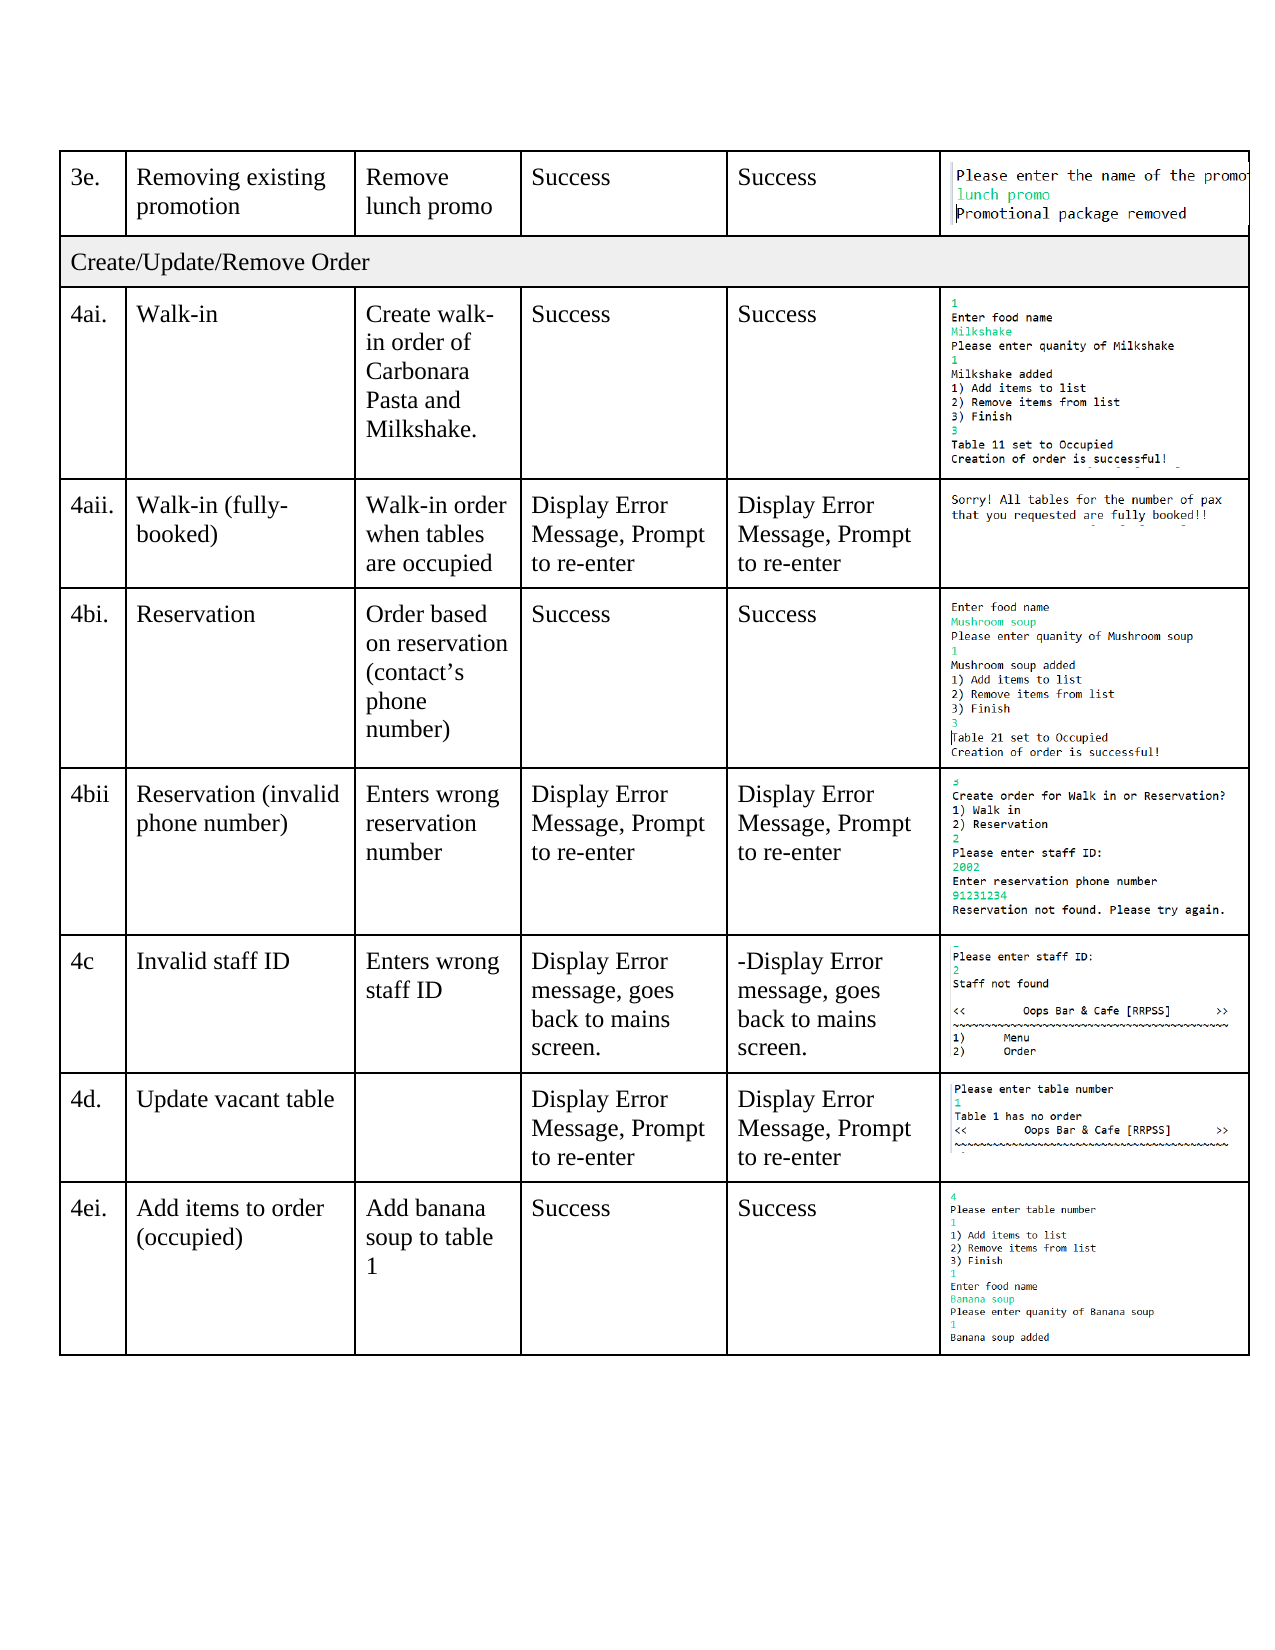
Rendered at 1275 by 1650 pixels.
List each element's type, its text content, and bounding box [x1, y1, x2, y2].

table_cell Invalid staff ID [127, 936, 354, 1072]
table_cell Success [728, 1183, 939, 1354]
picture [950, 599, 1200, 757]
table_cell Display Error Message, Prompt to re-enter [522, 769, 726, 934]
table_cell Walk-in (fully-booked) [127, 480, 354, 587]
table_cell Success [522, 152, 726, 234]
table_cell Display Error Message, Prompt to re-enter [728, 480, 939, 587]
table_cell Reservation (invalid phone number) [127, 769, 354, 934]
table_cell Success [522, 1183, 726, 1354]
picture [950, 946, 1238, 1057]
table_cell [941, 1183, 1248, 1354]
table_cell Add items to order (occupied) [127, 1183, 354, 1354]
table_cell Remove lunch promo [356, 152, 520, 234]
table_cell Create/Update/Remove Order [61, 237, 1248, 286]
table_cell Add banana soup to table 1 [356, 1183, 520, 1354]
table_cell Update vacant table [127, 1074, 354, 1181]
table_cell Display Error Message, Prompt to re-enter [522, 480, 726, 587]
table_cell [941, 589, 1248, 767]
picture [950, 1193, 1169, 1344]
table_cell Create walk-in order of Carbonara Pasta and Milkshake. [356, 288, 520, 478]
table_cell Success [522, 288, 726, 478]
picture [950, 779, 1238, 924]
table_cell 4d. [61, 1074, 125, 1181]
table_cell [941, 152, 1248, 234]
picture [950, 1084, 1238, 1153]
table_cell Success [728, 589, 939, 767]
table_cell Success [728, 288, 939, 478]
table_cell 4aii. [61, 480, 125, 587]
table_cell Display Error Message, Prompt to re-enter [522, 1074, 726, 1181]
table_cell Walk-in [127, 288, 354, 478]
table_cell Display Error Message, Prompt to re-enter [728, 769, 939, 934]
table_cell [941, 1074, 1248, 1181]
table_cell Enters wrong reservation number [356, 769, 520, 934]
table_cell [941, 936, 1248, 1072]
table_cell 4bi. [61, 589, 125, 767]
table_cell Display Error Message, Prompt to re-enter [728, 1074, 939, 1181]
table_cell Enters wrong staff ID [356, 936, 520, 1072]
table_cell [941, 480, 1248, 587]
table_cell [356, 1074, 520, 1181]
table_cell Success [522, 589, 726, 767]
table_cell Order based on reservation (contact’s phone number) [356, 589, 520, 767]
table_cell [941, 288, 1248, 478]
table_cell [941, 769, 1248, 934]
table_cell -Display Error message, goes back to mains screen. [728, 936, 939, 1072]
table_cell Success [728, 152, 939, 234]
table_cell Walk-in order when tables are occupied [356, 480, 520, 587]
table_cell 4ei. [61, 1183, 125, 1354]
table_cell Reservation [127, 589, 354, 767]
table_cell 4c [61, 936, 125, 1072]
table_cell 4bii [61, 769, 125, 934]
picture [950, 490, 1238, 526]
table_cell 3e. [61, 152, 125, 234]
picture [950, 162, 1249, 225]
table_cell 4ai. [61, 288, 125, 478]
table_cell Removing existing promotion [127, 152, 354, 234]
picture [950, 298, 1235, 468]
table_cell Display Error message, goes back to mains screen. [522, 936, 726, 1072]
